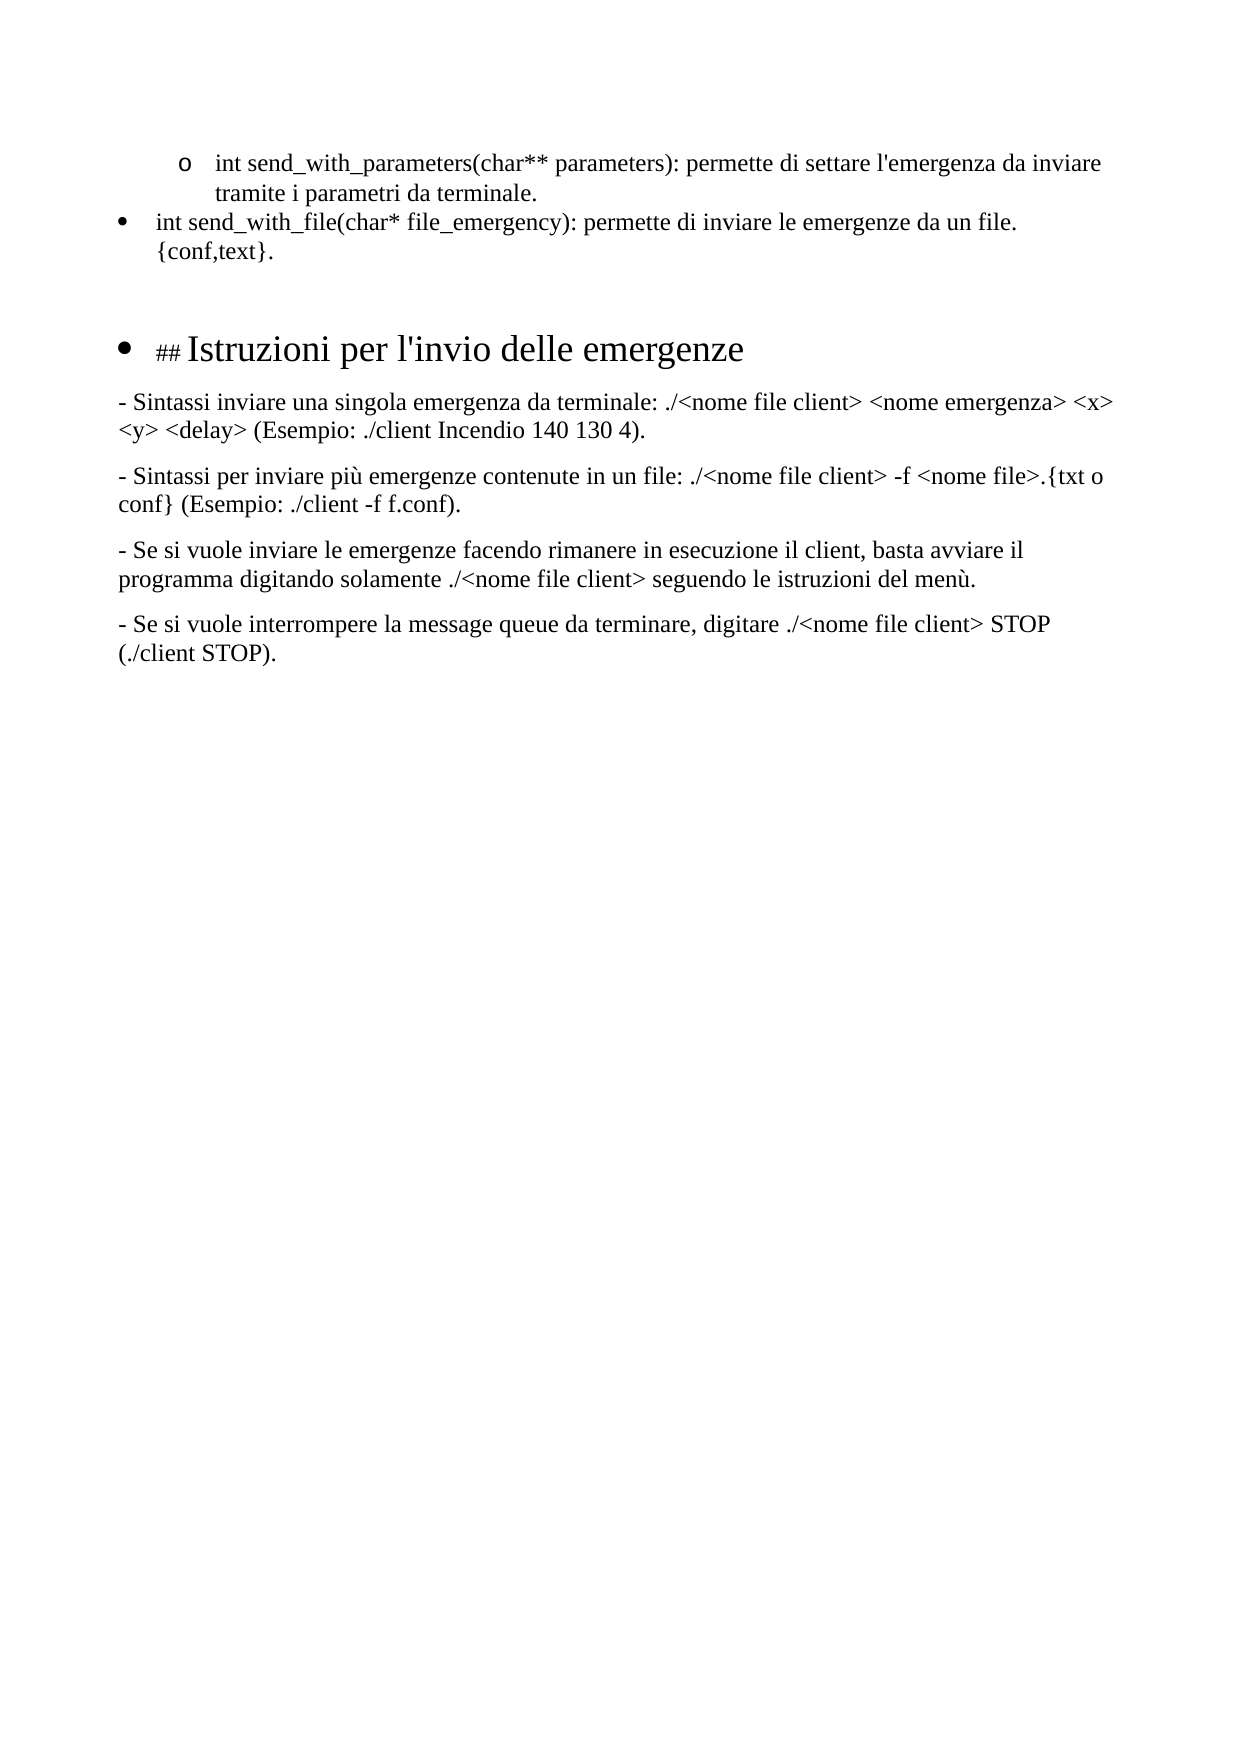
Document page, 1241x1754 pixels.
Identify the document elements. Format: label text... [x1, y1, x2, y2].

text - Se si vuole inviare le emergenze facendo rimanere in esecuzione il client, basta avviare il programma digitando solamente ./<nome file client> seguendo le istruzioni del menù. [118, 535, 1122, 592]
list ## Istruzioni per l'invio delle emergenze [118, 327, 1122, 370]
list int send_with_parameters(char** parameters): permette di settare l'emergenza da inviare tramite i parametri da terminale. [177, 148, 1122, 207]
text - Sintassi inviare una singola emergenza da terminale: ./<nome file client> <nome emergenza> <x> <y> <delay> (Esempio: ./client Incendio 140 130 4). [118, 387, 1122, 444]
text - Se si vuole interrompere la message queue da terminare, digitare ./<nome file client> STOP (./client STOP). [118, 609, 1122, 667]
list int send_with_file(char* file_emergency): permette di inviare le emergenze da un file.{conf,text}. [118, 207, 1122, 265]
text - Sintassi per inviare più emergenze contenute in un file: ./<nome file client> -f <nome file>.{txt o conf} (Esempio: ./client -f f.conf). [118, 461, 1122, 518]
